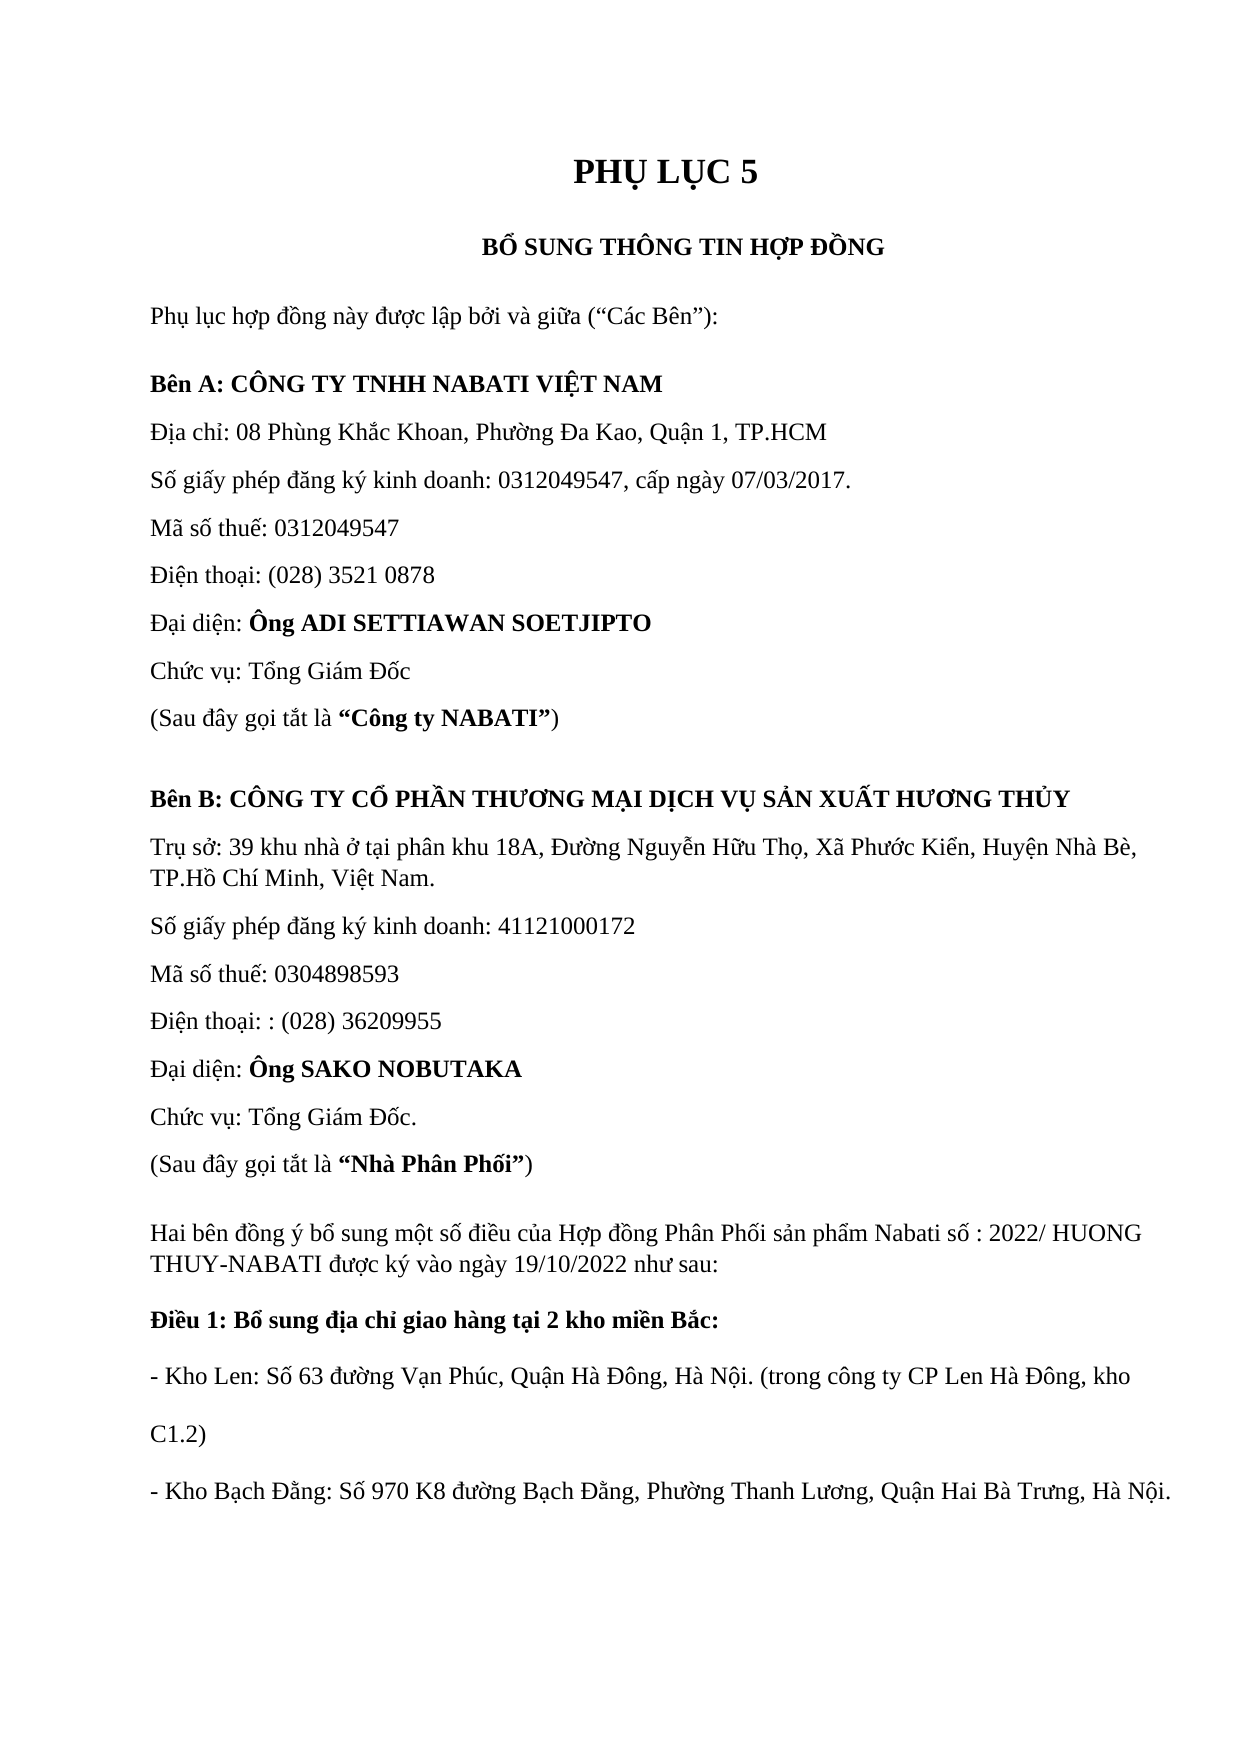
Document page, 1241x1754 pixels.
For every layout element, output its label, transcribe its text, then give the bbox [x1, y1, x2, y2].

text Trụ sở: 39 khu nhà ở tại phân khu 18A, Đường Nguyễn Hữu Thọ, Xã Phước Kiển, Huyện Nhà Bè, TP.Hồ Chí Minh, Việt Nam. [150, 832, 1181, 892]
text Địa chỉ: 08 Phùng Khắc Khoan, Phường Đa Kao, Quận 1, TP.HCM [150, 417, 1181, 446]
text BỔ SUNG THÔNG TIN HỢP ĐỒNG [150, 232, 1181, 260]
text Điện thoại: : (028) 36209955 [150, 1006, 1181, 1035]
text Mã số thuế: 0312049547 [150, 513, 1181, 541]
text Hai bên đồng ý bổ sung một số điều của Hợp đồng Phân Phối sản phẩm Nabati số : 2022/ HUONG THUY-NABATI được ký vào ngày 19/10/2022 như sau: [150, 1218, 1181, 1278]
list - Kho Len: Số 63 đường Vạn Phúc, Quận Hà Đông, Hà Nội. (trong công ty CP Len Hà Đông, kho C1.2) [150, 1361, 1181, 1447]
text (Sau đây gọi tắt là “Công ty NABATI”) [150, 703, 1181, 732]
text Đại diện: Ông SAKO NOBUTAKA [150, 1054, 1181, 1083]
text (Sau đây gọi tắt là “Nhà Phân Phối”) [150, 1149, 1181, 1178]
text Điều 1: Bổ sung địa chỉ giao hàng tại 2 kho miền Bắc: [150, 1305, 1181, 1334]
text Số giấy phép đăng ký kinh doanh: 0312049547, cấp ngày 07/03/2017. [150, 465, 1181, 494]
text PHỤ LỤC 5 [150, 150, 1181, 191]
text Số giấy phép đăng ký kinh doanh: 41121000172 [150, 911, 1181, 940]
text Bên B: CÔNG TY CỔ PHẦN THƯƠNG MẠI DỊCH VỤ SẢN XUẤT HƯƠNG THỦY [150, 784, 1181, 813]
text Đại diện: Ông ADI SETTIAWAN SOETJIPTO [150, 608, 1181, 637]
text Bên A: CÔNG TY TNHH NABATI VIỆT NAM [150, 369, 1181, 398]
text Điện thoại: (028) 3521 0878 [150, 560, 1181, 589]
text Chức vụ: Tổng Giám Đốc. [150, 1102, 1181, 1131]
text Chức vụ: Tổng Giám Đốc [150, 656, 1181, 684]
text Mã số thuế: 0304898593 [150, 959, 1181, 987]
list - Kho Bạch Đằng: Số 970 K8 đường Bạch Đằng, Phường Thanh Lương, Quận Hai Bà Trưng, Hà Nội. [150, 1476, 1181, 1505]
text Phụ lục hợp đồng này được lập bởi và giữa (“Các Bên”): [150, 301, 1181, 330]
